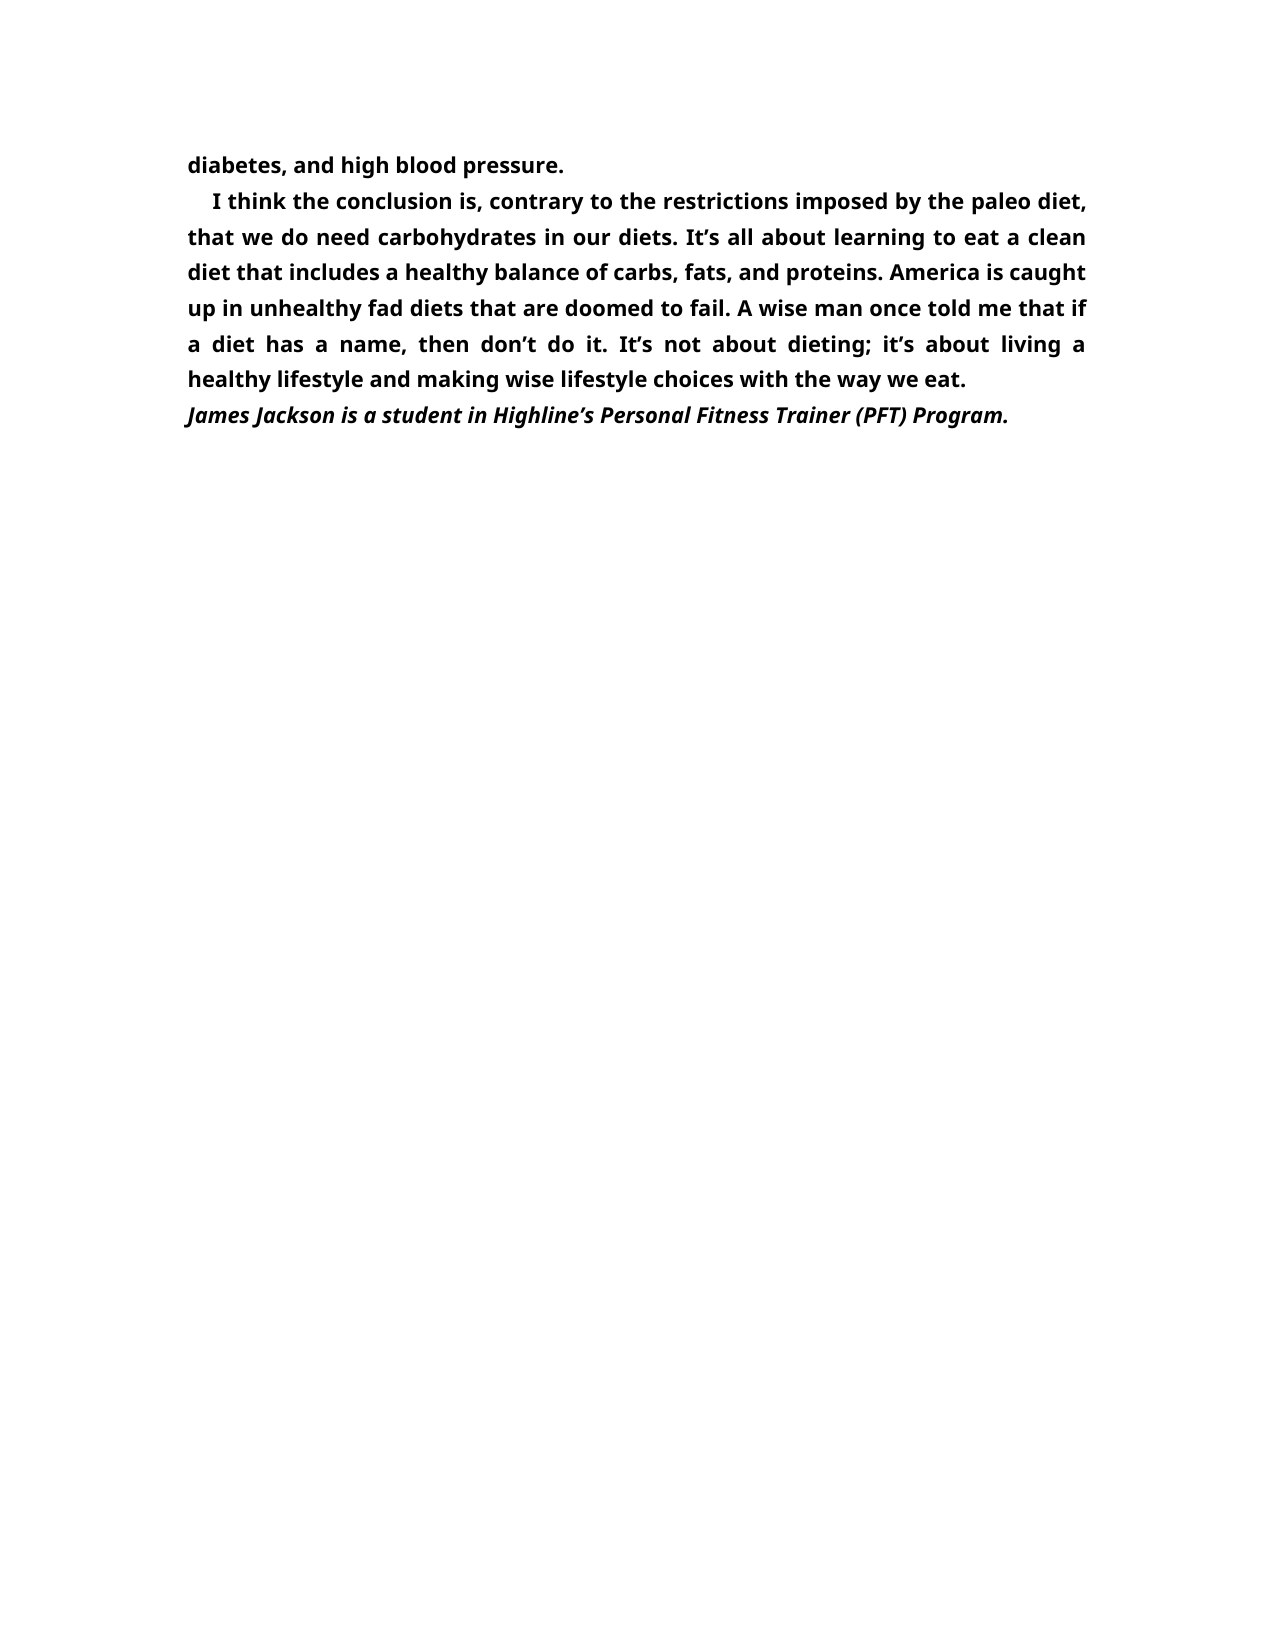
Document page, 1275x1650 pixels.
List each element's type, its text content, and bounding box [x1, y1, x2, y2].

text I think the conclusion is, contrary to the restrictions imposed by the paleo diet, that we do need carbohydrates in our diets. It’s all about learning to eat a clean diet that includes a healthy balance of carbs, fats, and proteins. America is caught up in unhealthy fad diets that are doomed to fail. A wise man once told me that if a diet has a name, then don’t do it. It’s not about dieting; it’s about living a healthy lifestyle and making wise lifestyle choices with the way we eat. [187, 186, 1087, 394]
text James Jackson is a student in Highline’s Personal Fitness Trainer (PFT) Program. [187, 400, 1087, 430]
